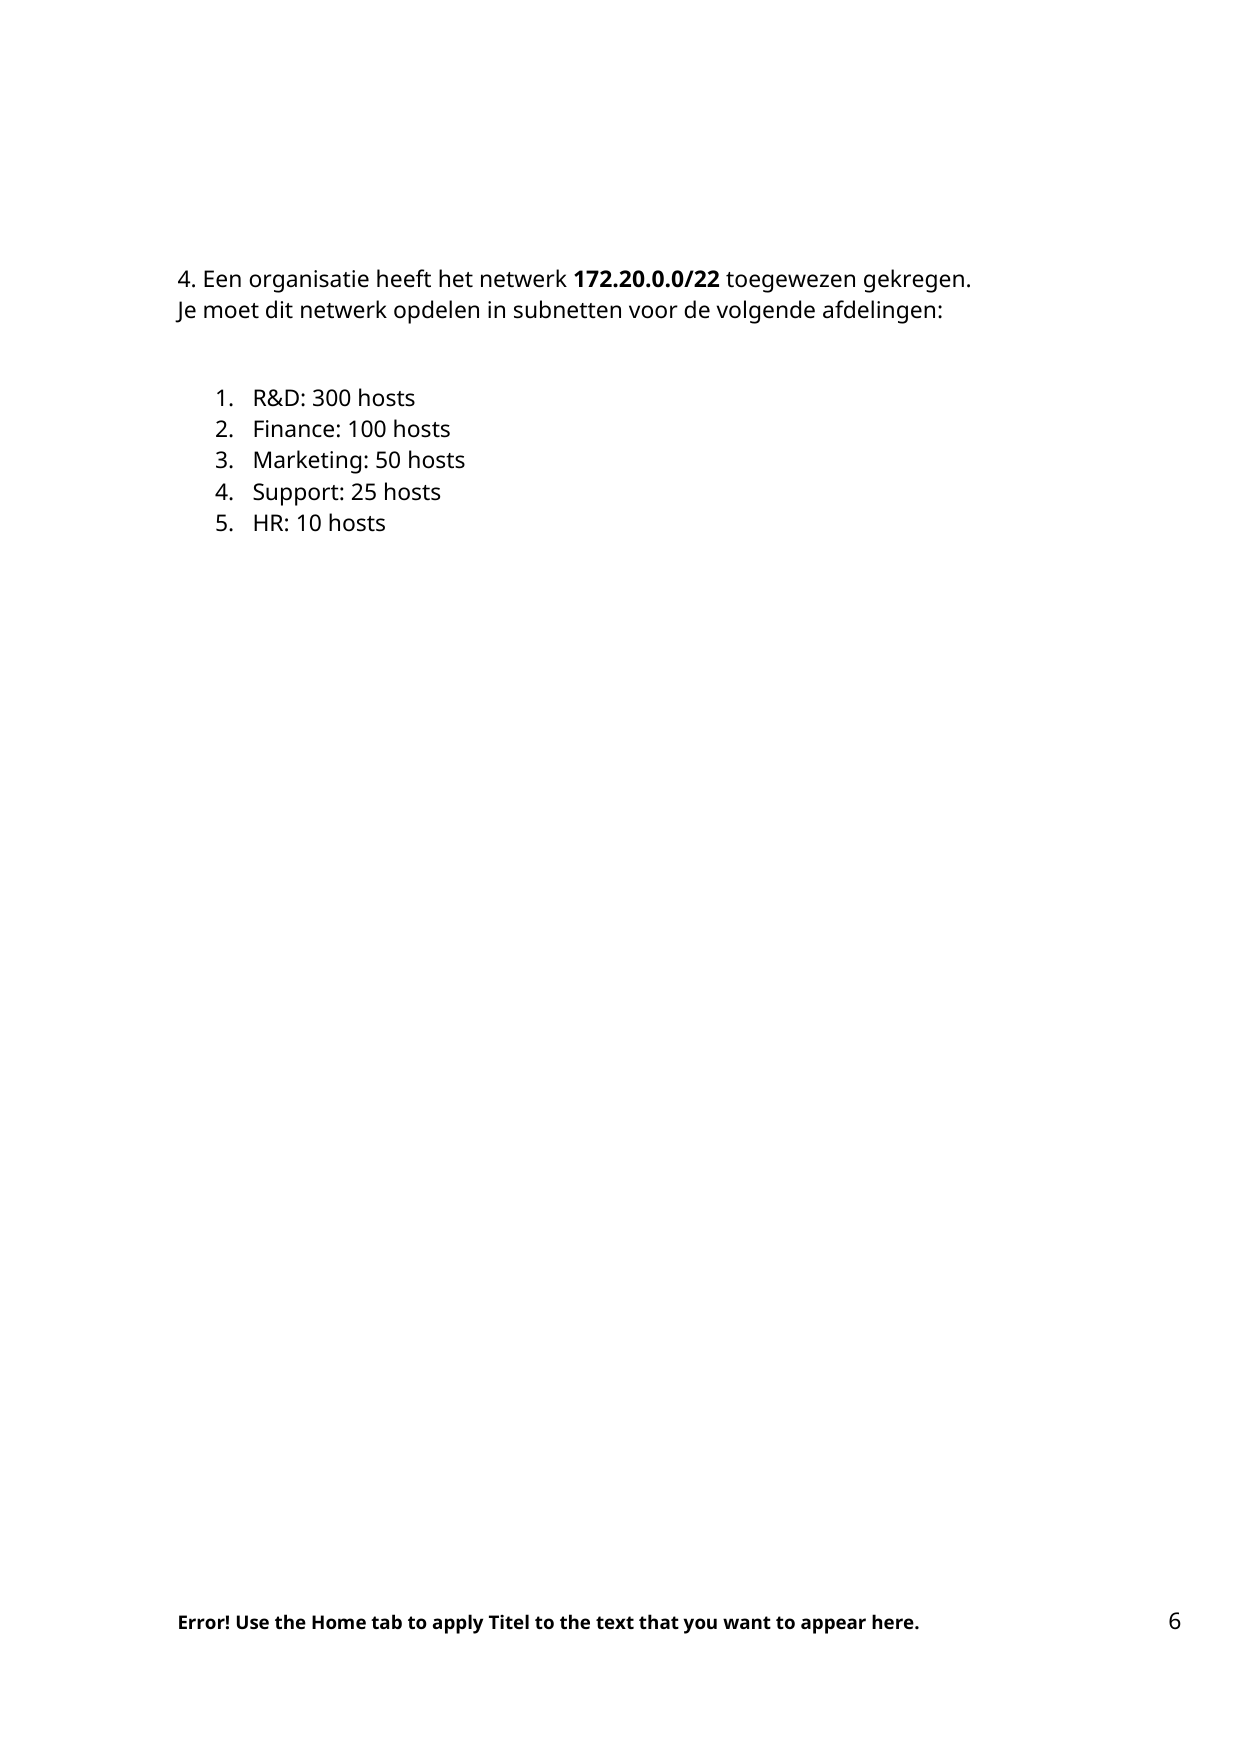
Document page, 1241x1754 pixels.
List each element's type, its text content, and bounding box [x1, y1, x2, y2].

list Support: 25 hosts [215, 476, 1181, 507]
text 4. Een organisatie heeft het netwerk 172.20.0.0/22 toegewezen gekregen. Je moet dit netwerk opdelen in subnetten voor de volgende afdelingen: [177, 263, 1181, 326]
list Marketing: 50 hosts [215, 444, 1181, 476]
list Finance: 100 hosts [215, 413, 1181, 444]
list R&D: 300 hosts [215, 382, 1181, 413]
list HR: 10 hosts [215, 507, 1181, 538]
